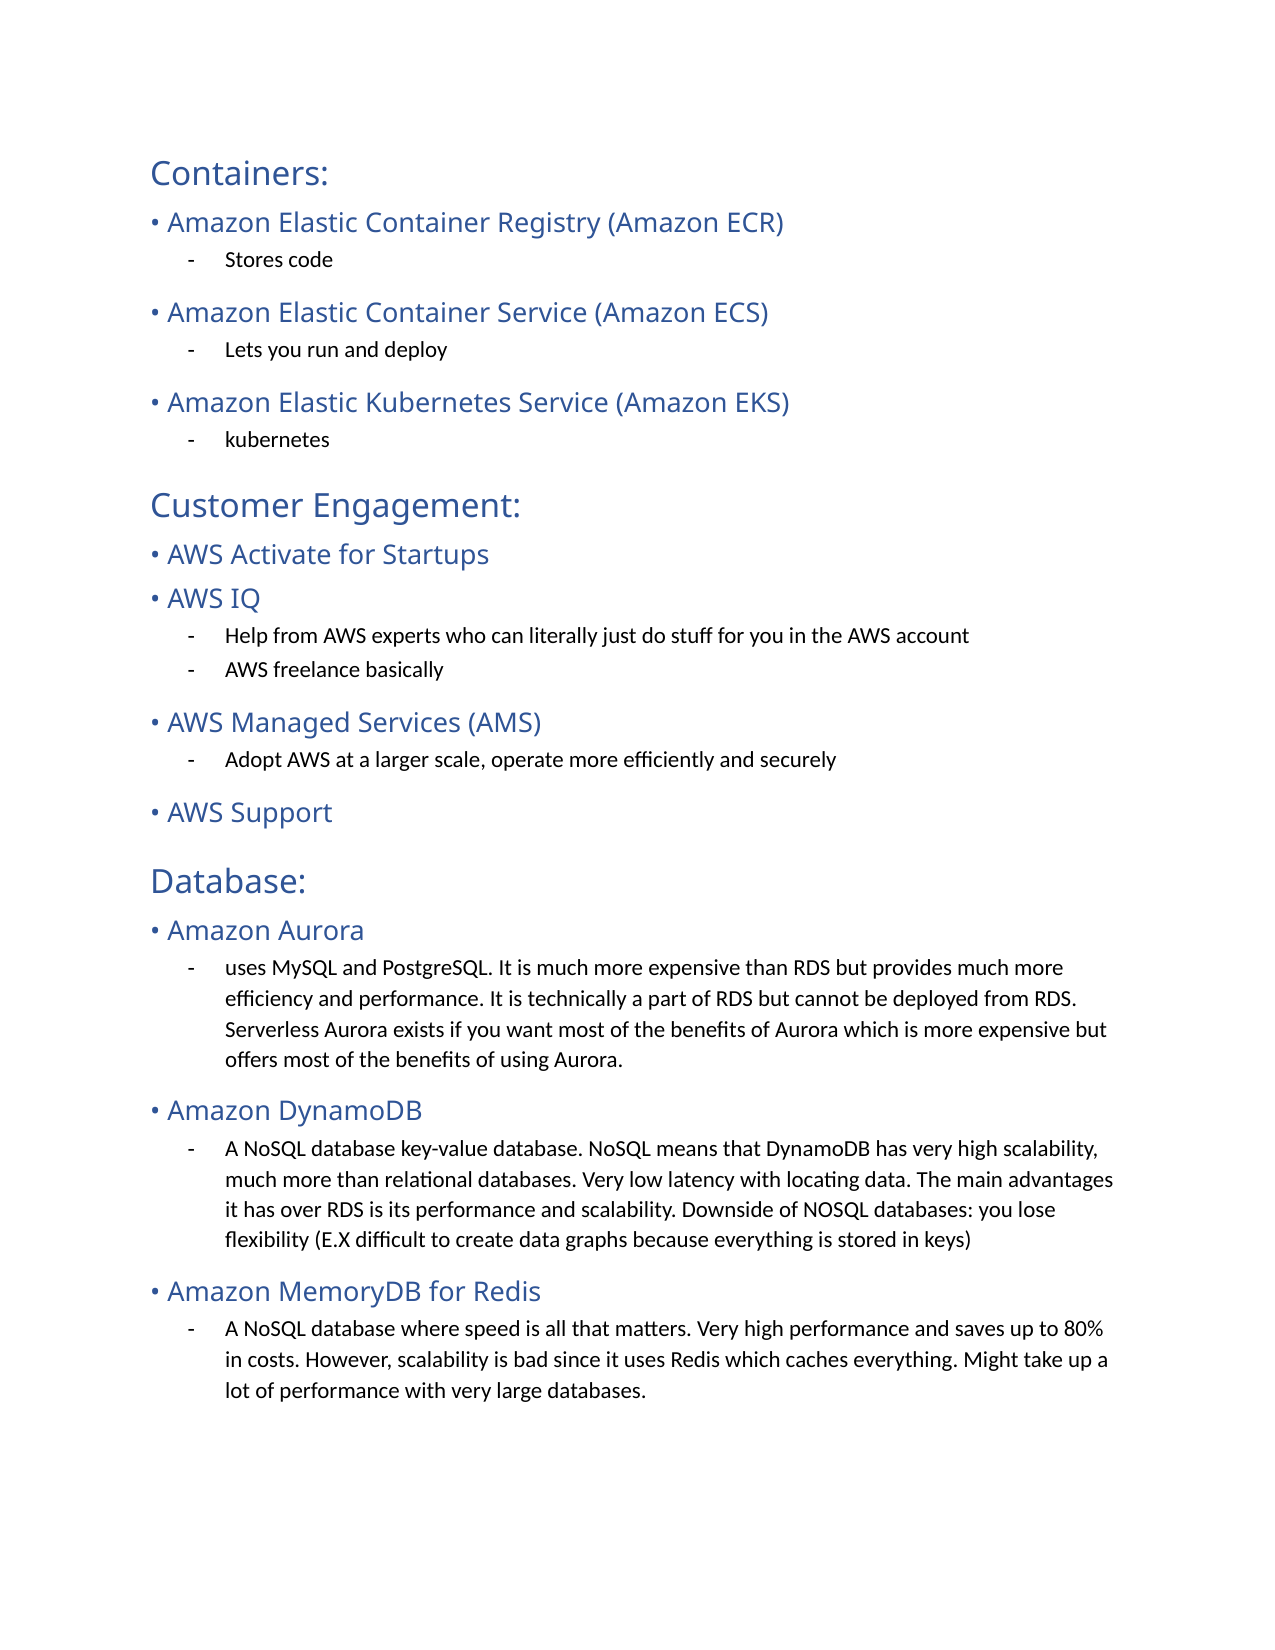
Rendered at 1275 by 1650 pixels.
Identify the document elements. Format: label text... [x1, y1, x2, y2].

list Adopt AWS at a larger scale, operate more efficiently and securely [187, 743, 1125, 774]
subtitle • Amazon DynamoDB [150, 1092, 1125, 1129]
list A NoSQL database key-value database. NoSQL means that DynamoDB has very high scalability, much more than relational databases. Very low latency with locating data. The main advantages it has over RDS is its performance and scalability. Downside of NOSQL databases: you lose flexibility (E.X difficult to create data graphs because everything is stored in keys) [187, 1132, 1125, 1253]
subtitle Database: [150, 858, 1125, 903]
subtitle • Amazon Elastic Container Service (Amazon ECS) [150, 293, 1125, 330]
list Help from AWS experts who can literally just do stuff for you in the AWS account [187, 619, 1125, 650]
subtitle Customer Engagement: [150, 482, 1125, 527]
subtitle • Amazon Elastic Container Registry (Amazon ECR) [150, 203, 1125, 240]
list kubernetes [187, 423, 1125, 454]
subtitle • Amazon Aurora [150, 911, 1125, 948]
list Lets you run and deploy [187, 333, 1125, 364]
subtitle Containers: [150, 150, 1125, 195]
subtitle • AWS IQ [150, 579, 1125, 616]
list Stores code [187, 243, 1125, 274]
subtitle • Amazon Elastic Kubernetes Service (Amazon EKS) [150, 383, 1125, 420]
subtitle • AWS Managed Services (AMS) [150, 703, 1125, 740]
list uses MySQL and PostgreSQL. It is much more expensive than RDS but provides much more efficiency and performance. It is technically a part of RDS but cannot be deployed from RDS. Serverless Aurora exists if you want most of the benefits of Aurora which is more expensive but offers most of the benefits of using Aurora. [187, 951, 1125, 1073]
subtitle • AWS Activate for Startups [150, 535, 1125, 572]
subtitle • Amazon MemoryDB for Redis [150, 1272, 1125, 1309]
list A NoSQL database where speed is all that matters. Very high performance and saves up to 80% in costs. However, scalability is bad since it uses Redis which caches everything. Might take up a lot of performance with very large databases. [187, 1312, 1125, 1404]
list AWS freelance basically [187, 653, 1125, 684]
subtitle • AWS Support [150, 793, 1125, 830]
